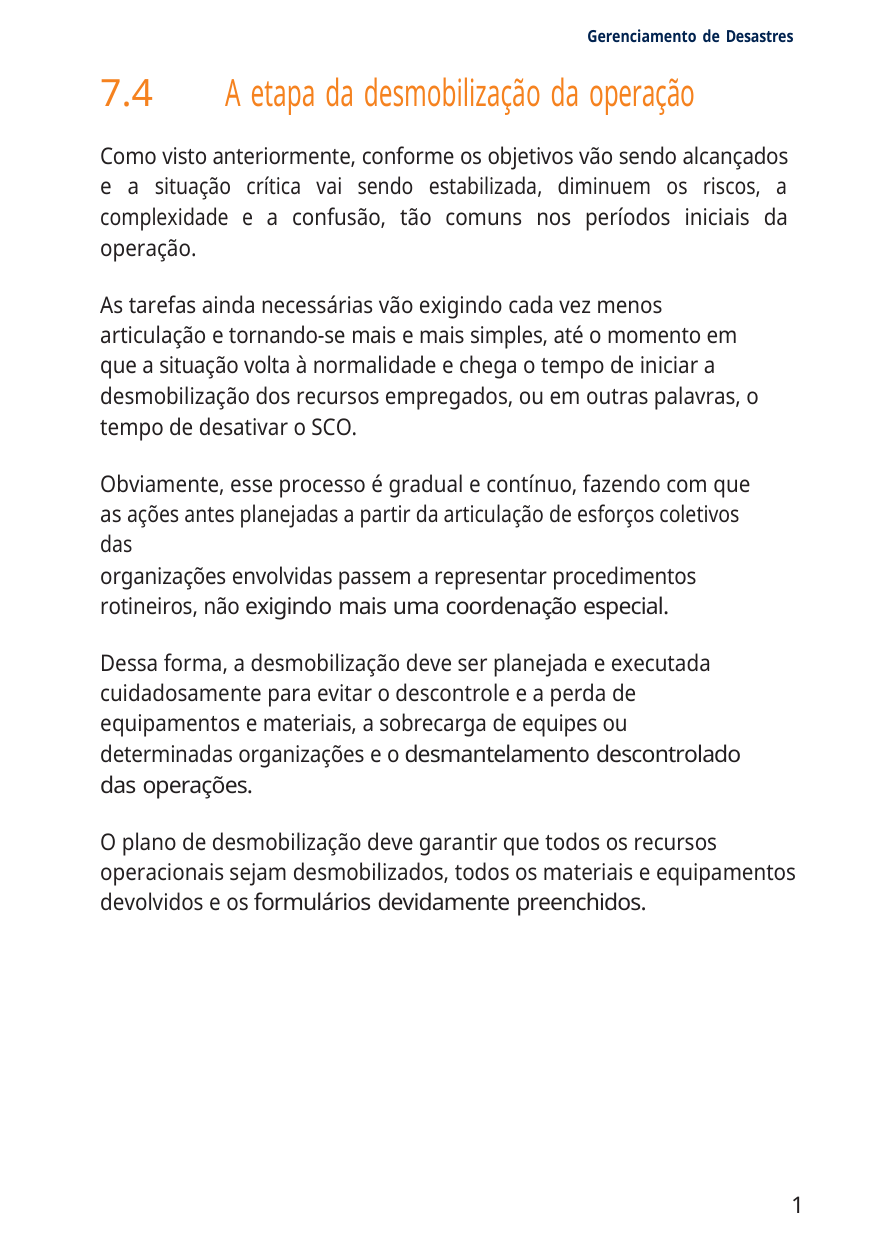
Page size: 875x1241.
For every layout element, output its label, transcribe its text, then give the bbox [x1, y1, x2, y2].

text O plano de desmobilização deve garantir que todos os recursos operacionais sejam desmobilizados, todos os materiais e equipamentos devolvidos e os formulários devidamente preenchidos. [100, 826, 797, 918]
text Obviamente, esse processo é gradual e contínuo, fazendo com que as ações antes planejadas a partir da articulação de esforços coletivos das [100, 468, 775, 559]
subtitle A etapa da desmobilização da operação [100, 67, 874, 118]
text Dessa forma, a desmobilização deve ser planejada e executada cuidadosamente para evitar o descontrole e a perda de equipamentos e materiais, a sobrecarga de equipes ou determinadas organizações e o desmantelamento descontrolado das operações. [100, 647, 744, 800]
text As tarefas ainda necessárias vão exigindo cada vez menos articulação e tornando-se mais e mais simples, até o momento em que a situação volta à normalidade e chega o tempo de iniciar a desmobilização dos recursos empregados, ou em outras palavras, o tempo de desativar o SCO. [100, 289, 764, 442]
text organizações envolvidas passem a representar procedimentos rotineiros, não exigindo mais uma coordenação especial. [100, 559, 797, 621]
text Como visto anteriormente, conforme os objetivos vão sendo alcançados e a situação crítica vai sendo estabilizada, diminuem os riscos, a complexidade e a confusão, tão comuns nos períodos iniciais da operação. [100, 140, 788, 263]
